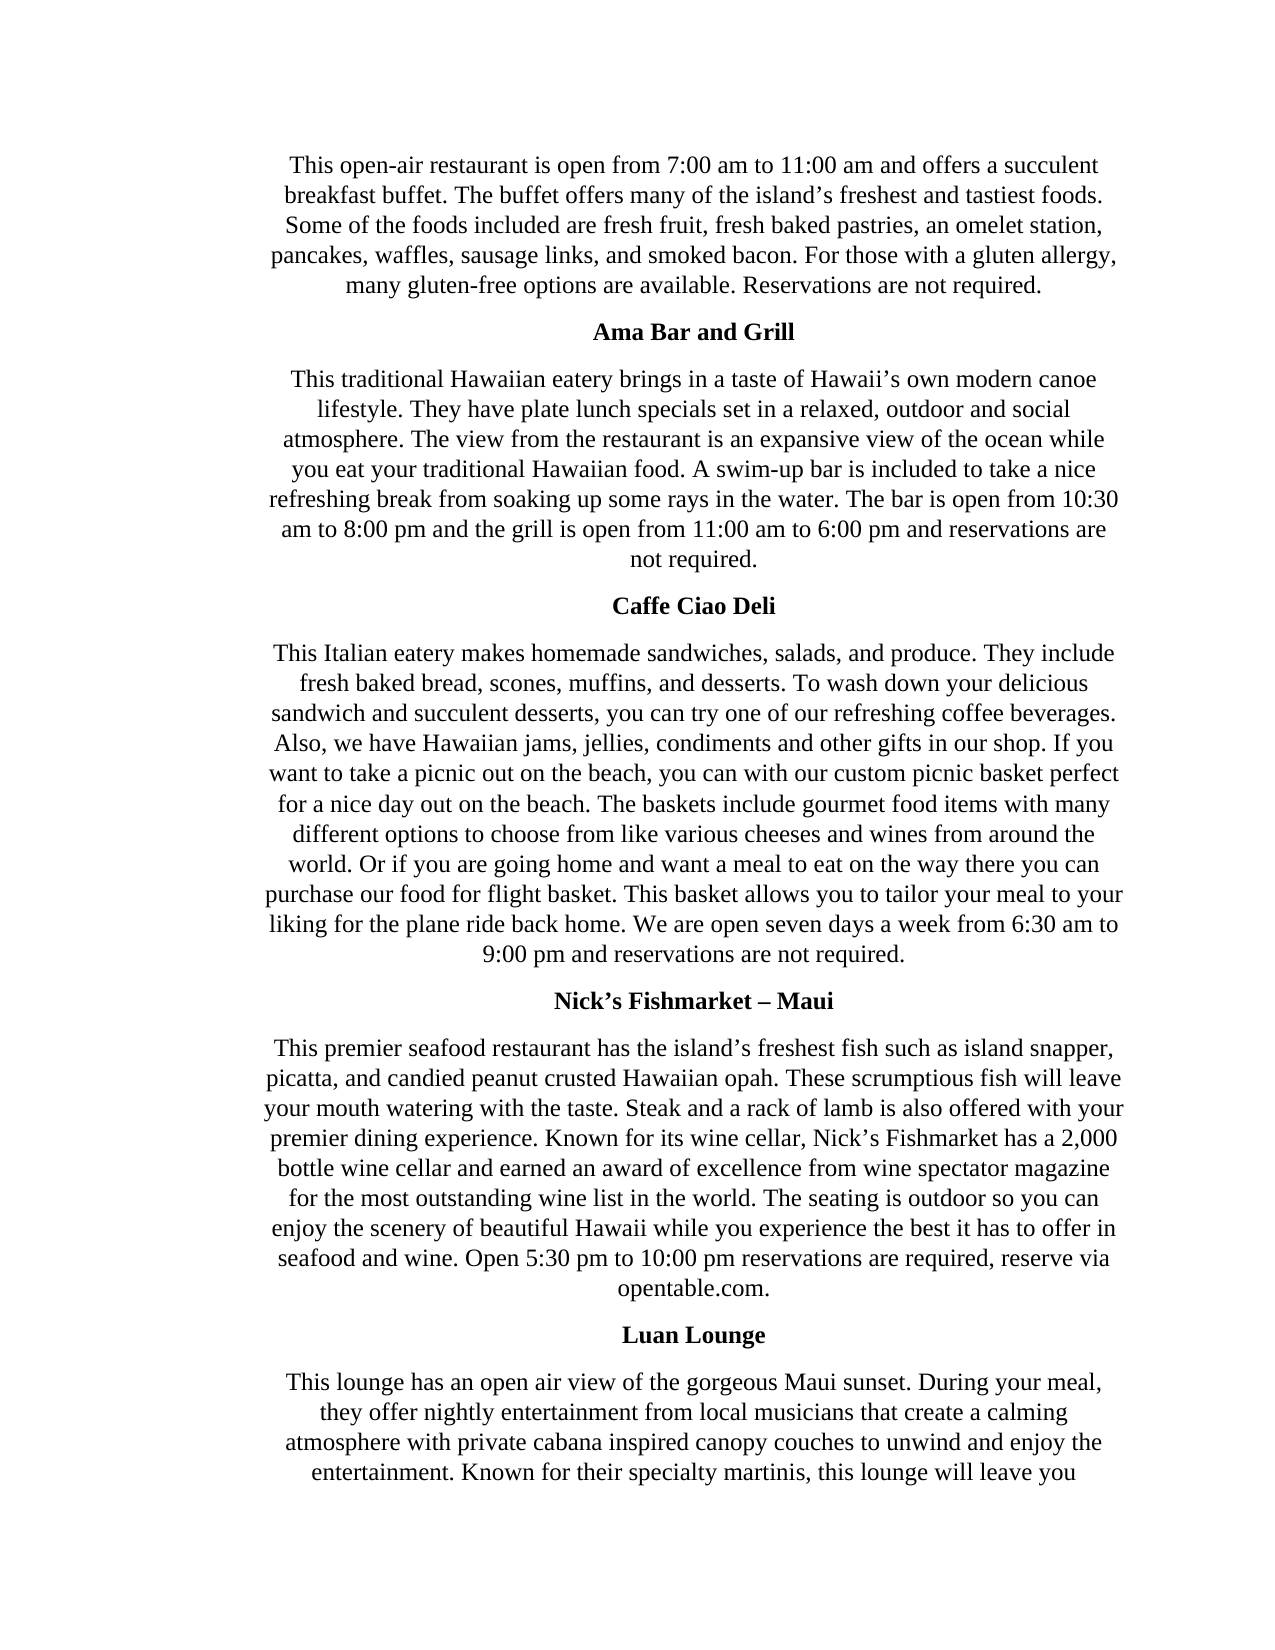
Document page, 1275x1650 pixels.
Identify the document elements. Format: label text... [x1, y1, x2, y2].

text Luan Lounge [262, 1320, 1125, 1349]
text Caffe Ciao Deli [262, 591, 1125, 620]
text This traditional Hawaiian eatery brings in a taste of Hawaii’s own modern canoe lifestyle. They have plate lunch specials set in a relaxed, outdoor and social atmosphere. The view from the restaurant is an expansive view of the ocean while you eat your traditional Hawaiian food. A swim-up bar is included to take a nice refreshing break from soaking up some rays in the water. The bar is open from 10:30 am to 8:00 pm and the grill is open from 11:00 am to 6:00 pm and reservations are not required. [262, 364, 1125, 573]
text Ama Bar and Grill [262, 317, 1125, 346]
text This open-air restaurant is open from 7:00 am to 11:00 am and offers a succulent breakfast buffet. The buffet offers many of the island’s freshest and tastiest foods. Some of the foods included are fresh fruit, fresh baked pastries, an omelet station, pancakes, waffles, sausage links, and smoked bacon. For those with a gluten allergy, many gluten-free options are available. Reservations are not required. [262, 150, 1125, 299]
text Nick’s Fishmarket – Maui [262, 986, 1125, 1015]
text This premier seafood restaurant has the island’s freshest fish such as island snapper, picatta, and candied peanut crusted Hawaiian opah. These scrumptious fish will leave your mouth watering with the taste. Steak and a rack of lamb is also offered with your premier dining experience. Known for its wine cellar, Nick’s Fishmarket has a 2,000 bottle wine cellar and earned an award of excellence from wine spectator magazine for the most outstanding wine list in the world. The seating is outdoor so you can enjoy the scenery of beautiful Hawaii while you experience the best it has to offer in seafood and wine. Open 5:30 pm to 10:00 pm reservations are required, reserve via opentable.com. [262, 1033, 1125, 1302]
text This Italian eatery makes homemade sandwiches, salads, and produce. They include fresh baked bread, scones, muffins, and desserts. To wash down your delicious sandwich and succulent desserts, you can try one of our refreshing coffee beverages. Also, we have Hawaiian jams, jellies, condiments and other gifts in our shop. If you want to take a picnic out on the beach, you can with our custom picnic basket perfect for a nice day out on the beach. The baskets include gourmet food items with many different options to choose from like various cheeses and wines from around the world. Or if you are going home and want a meal to eat on the way there you can purchase our food for flight basket. This basket allows you to tailor your meal to your liking for the plane ride back home. We are open seven days a week from 6:30 am to 9:00 pm and reservations are not required. [262, 638, 1125, 968]
